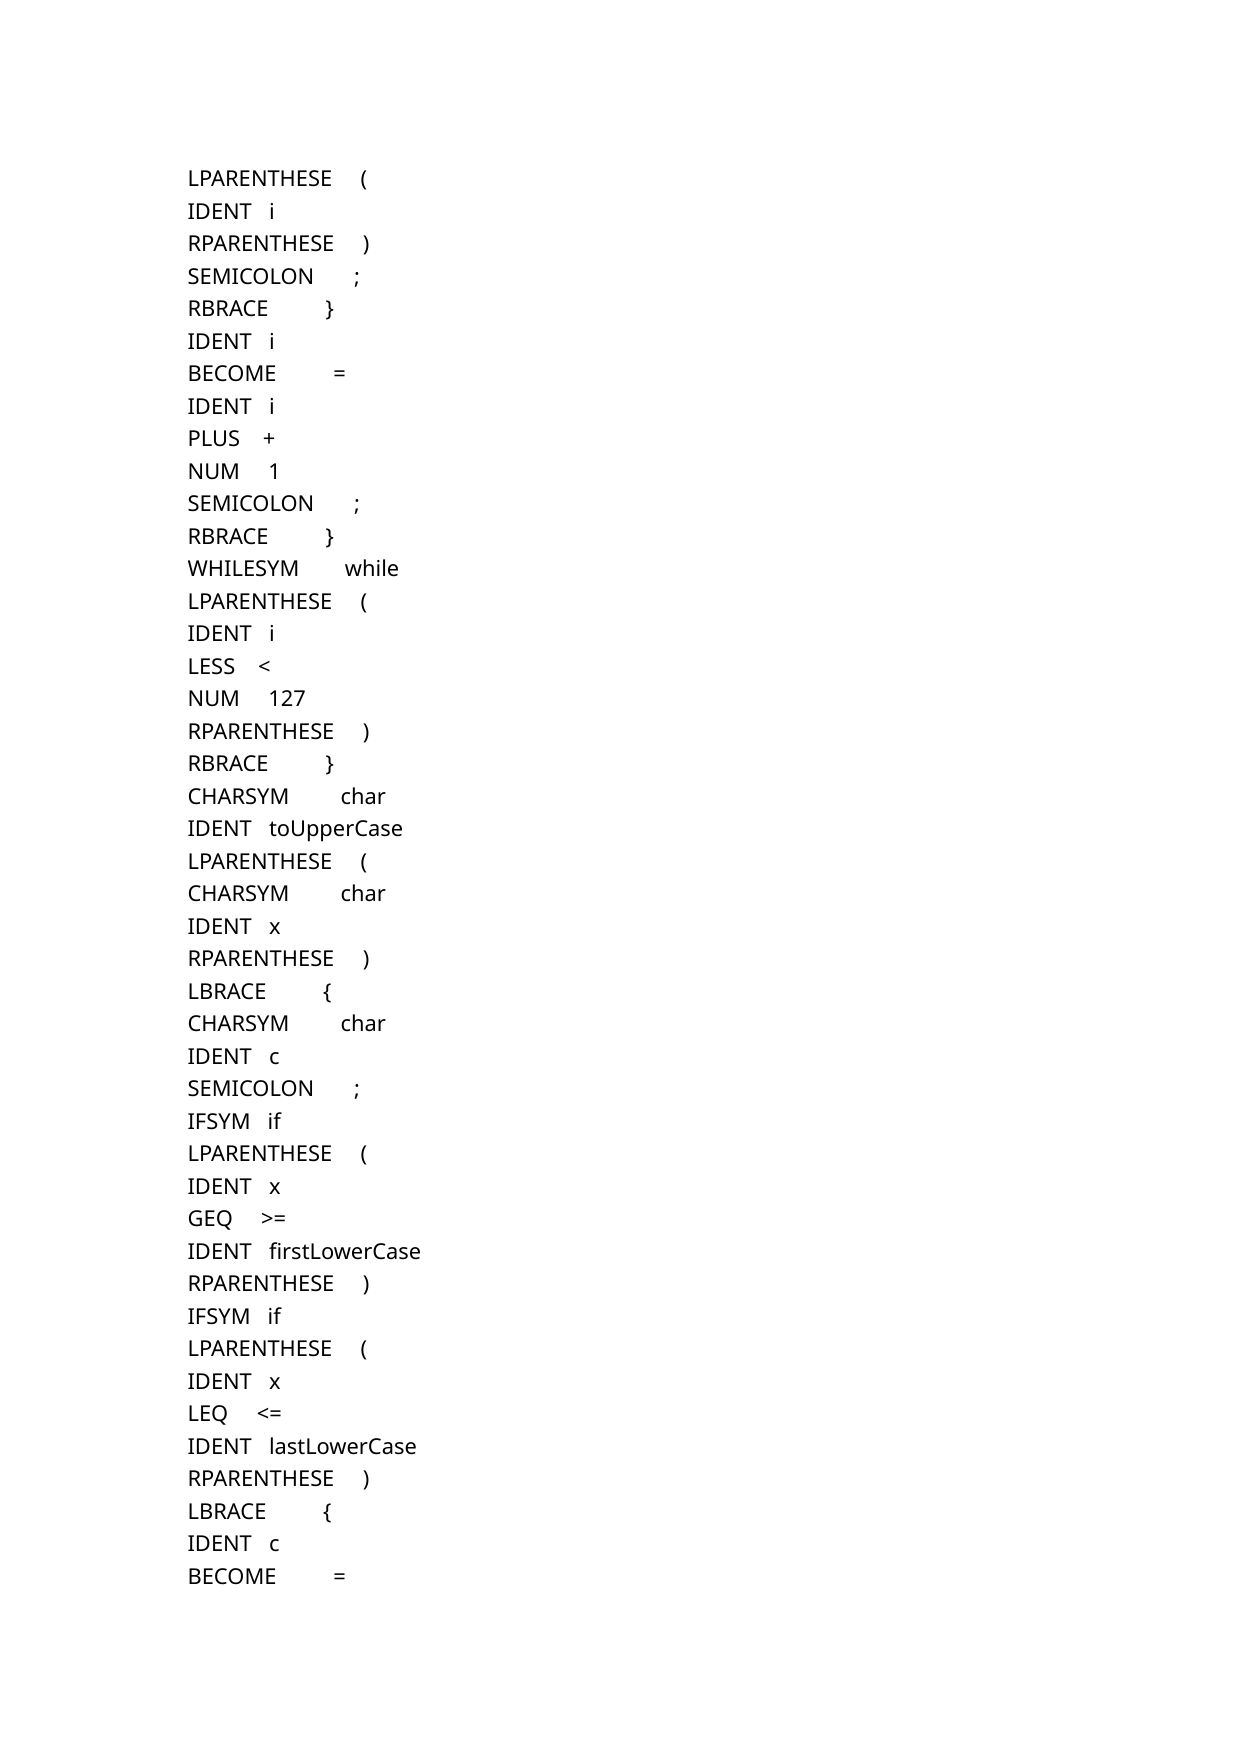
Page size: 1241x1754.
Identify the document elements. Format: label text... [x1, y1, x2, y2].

text IDENT toUpperCase [187, 812, 1053, 844]
text LPARENTHESE ( [187, 162, 1053, 194]
text SEMICOLON ; [187, 1072, 1053, 1104]
text LBRACE { [187, 1494, 1053, 1527]
text IFSYM if [187, 1104, 1053, 1137]
text IDENT i [187, 324, 1053, 357]
text CHARSYM char [187, 1007, 1053, 1039]
text CHARSYM char [187, 877, 1053, 909]
text NUM 127 [187, 682, 1053, 714]
text RPARENTHESE ) [187, 1267, 1053, 1299]
text RBRACE } [187, 292, 1053, 324]
text IDENT c [187, 1039, 1053, 1072]
text IDENT c [187, 1527, 1053, 1559]
text RPARENTHESE ) [187, 942, 1053, 974]
text IDENT i [187, 194, 1053, 227]
text RPARENTHESE ) [187, 714, 1053, 747]
text IDENT lastLowerCase [187, 1429, 1053, 1462]
text IDENT x [187, 1364, 1053, 1397]
text CHARSYM char [187, 779, 1053, 812]
text IDENT i [187, 389, 1053, 422]
text BECOME = [187, 1559, 1053, 1592]
text LBRACE { [187, 974, 1053, 1007]
text LPARENTHESE ( [187, 584, 1053, 617]
text GEQ >= [187, 1202, 1053, 1234]
text IDENT firstLowerCase [187, 1234, 1053, 1267]
text PLUS + [187, 422, 1053, 454]
text LEQ <= [187, 1397, 1053, 1429]
text LPARENTHESE ( [187, 844, 1053, 877]
text RBRACE } [187, 747, 1053, 779]
text RBRACE } [187, 519, 1053, 552]
text IDENT i [187, 617, 1053, 649]
text LESS < [187, 649, 1053, 682]
text IFSYM if [187, 1299, 1053, 1332]
text LPARENTHESE ( [187, 1332, 1053, 1364]
text IDENT x [187, 909, 1053, 942]
text WHILESYM while [187, 552, 1053, 584]
text SEMICOLON ; [187, 487, 1053, 519]
text NUM 1 [187, 454, 1053, 487]
text RPARENTHESE ) [187, 227, 1053, 259]
text RPARENTHESE ) [187, 1462, 1053, 1494]
text IDENT x [187, 1169, 1053, 1202]
text LPARENTHESE ( [187, 1137, 1053, 1169]
text SEMICOLON ; [187, 259, 1053, 292]
text BECOME = [187, 357, 1053, 389]
